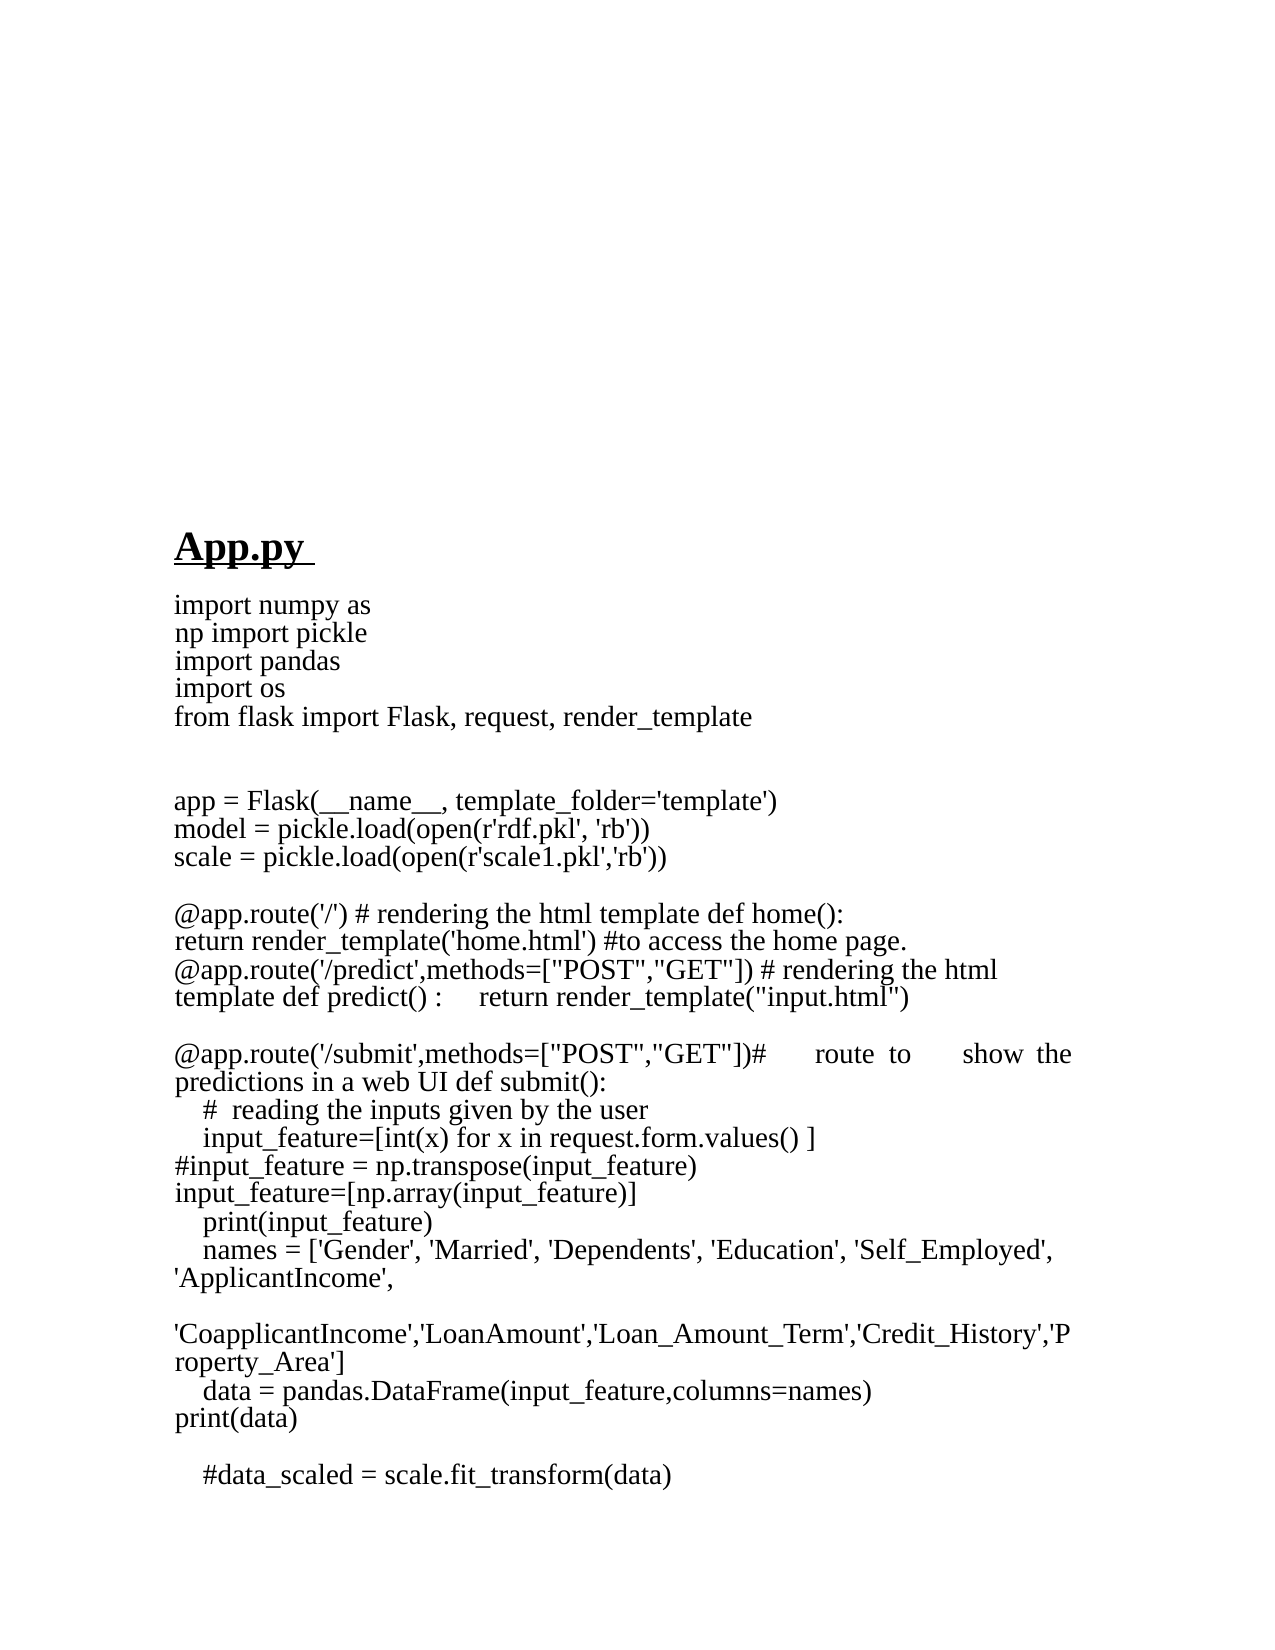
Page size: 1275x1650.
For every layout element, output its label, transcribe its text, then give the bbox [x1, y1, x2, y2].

text names = ['Gender', 'Married', 'Dependents', 'Education', 'Self_Employed', [173, 1237, 1072, 1265]
text model = pickle.load(open(r'rdf.pkl', 'rb')) [173, 816, 1072, 844]
text 'ApplicantIncome', [173, 1265, 1072, 1293]
text #data_scaled = scale.fit_transform(data) [173, 1462, 1072, 1490]
text import numpy as np import pickle import pandas import os [173, 593, 391, 703]
text @app.route('/predict',methods=["POST","GET"]) # rendering the html template def predict() : return render_template("input.html") [173, 957, 1072, 1012]
text app = Flask(__name__, template_folder='template') [173, 788, 1072, 816]
text 'CoapplicantIncome','LoanAmount','Loan_Amount_Term','Credit_History','P roperty_Area'] [173, 1322, 1072, 1377]
text @app.route('/submit',methods=["POST","GET"])# route to show the predictions in a web UI def submit(): [173, 1041, 1072, 1097]
text input_feature=[int(x) for x in request.form.values() ] #input_feature = np.transpose(input_feature) input_feature=[np.array(input_feature)] [173, 1125, 983, 1208]
text scale = pickle.load(open(r'scale1.pkl','rb')) [173, 844, 1072, 872]
text data = pandas.DataFrame(input_feature,columns=names) print(data) [173, 1378, 977, 1433]
text @app.route('/') # rendering the html template def home(): return render_template('home.html') #to access the home page. [173, 901, 910, 956]
text # reading the inputs given by the user [173, 1097, 1072, 1125]
text App.py [173, 539, 1125, 566]
text from flask import Flask, request, render_template [173, 704, 1072, 732]
text print(input_feature) [173, 1209, 1072, 1237]
